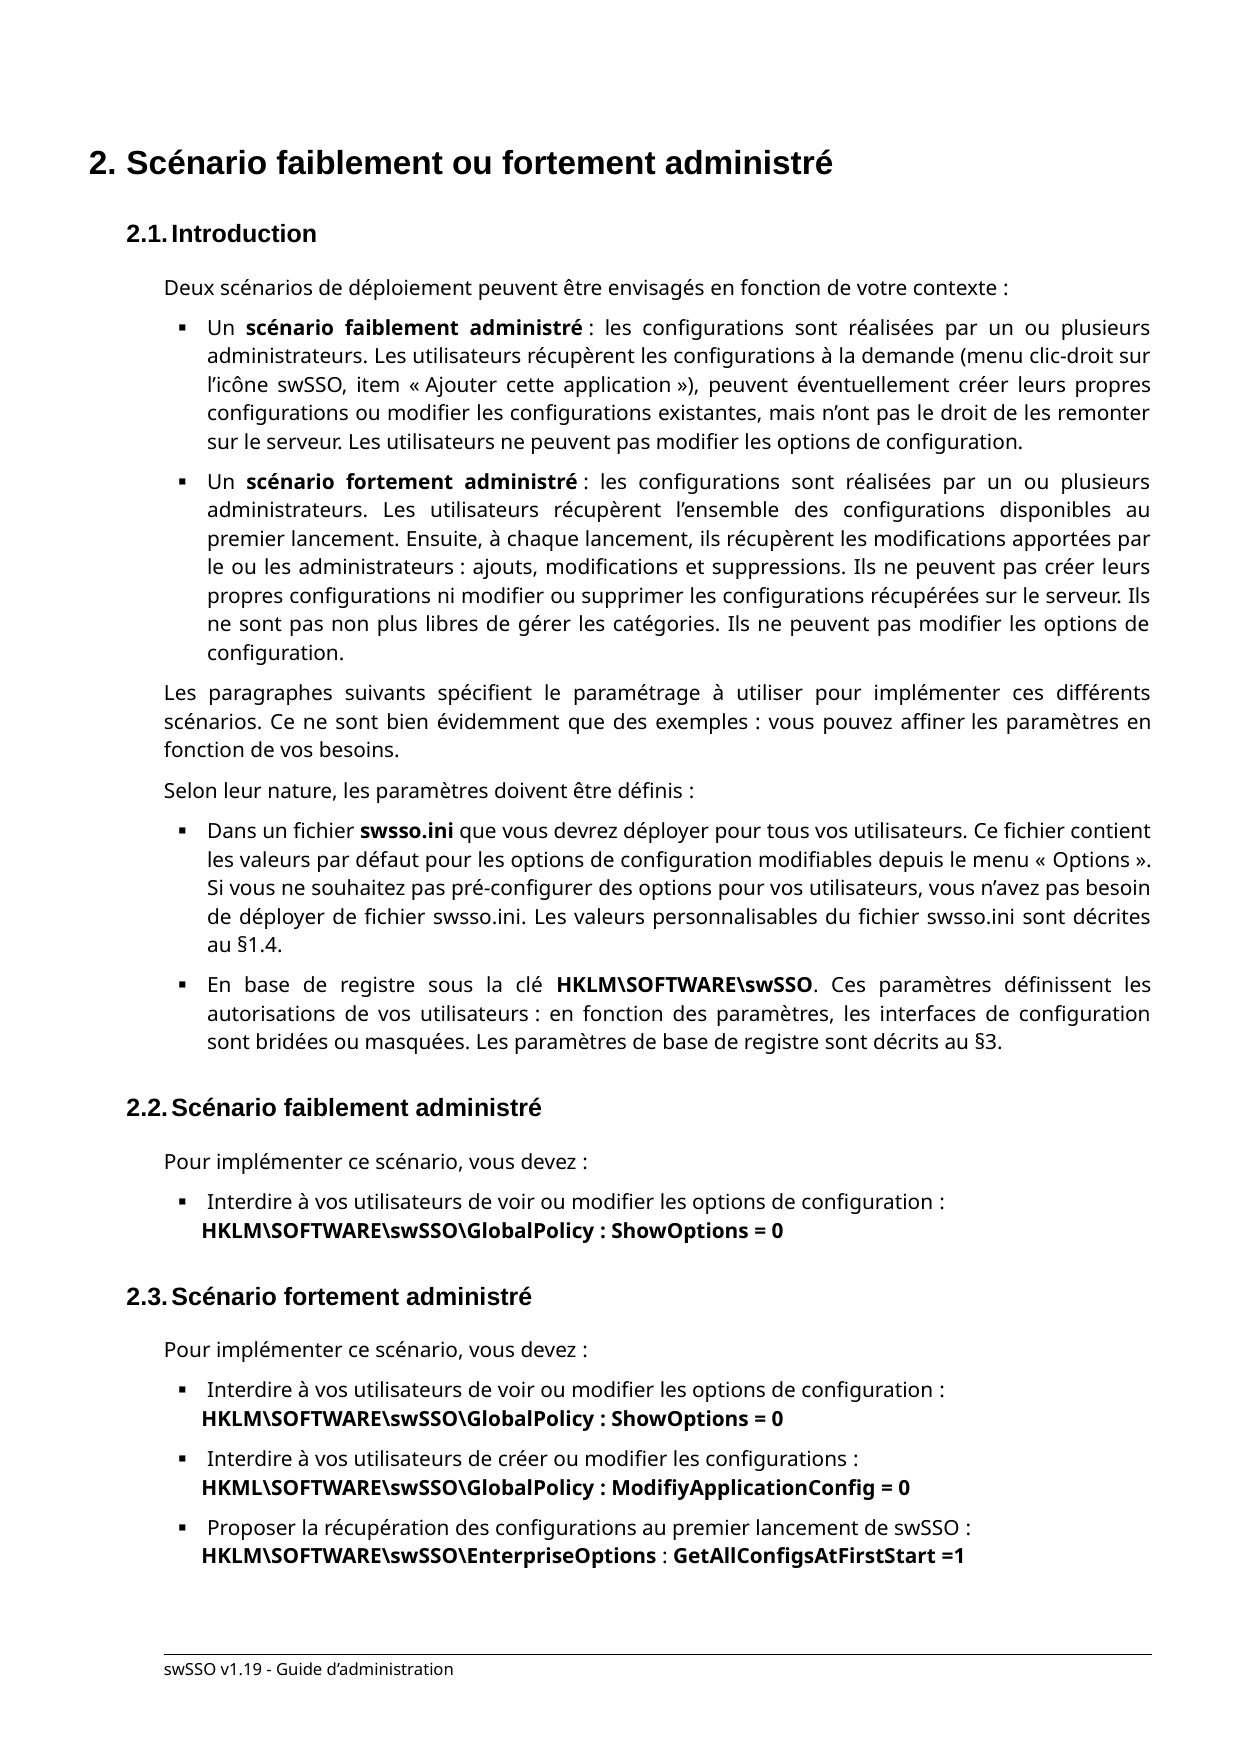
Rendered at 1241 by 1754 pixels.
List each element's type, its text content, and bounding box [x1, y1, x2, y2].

subtitle Introduction [126, 219, 1152, 248]
text Proposer la récupération des configurations au premier lancement de swSSO : [177, 1513, 1152, 1541]
text Un scénario fortement administré : les configurations sont réalisées par un ou plusieurs administrateurs. Les utilisateurs récupèrent l’ensemble des configurations disponibles au premier lancement. Ensuite, à chaque lancement, ils récupèrent les modifications apportées par le ou les administrateurs : ajouts, modifications et suppressions. Ils ne peuvent pas créer leurs propres configurations ni modifier ou supprimer les configurations récupérées sur le serveur. Ils ne sont pas non plus libres de gérer les catégories. Ils ne peuvent pas modifier les options de configuration. [177, 467, 1152, 666]
text Selon leur nature, les paramètres doivent être définis : [164, 776, 1152, 805]
text Dans un fichier swsso.ini que vous devrez déployer pour tous vos utilisateurs. Ce fichier contient les valeurs par défaut pour les options de configuration modifiables depuis le menu « Options ». Si vous ne souhaitez pas pré-configurer des options pour vos utilisateurs, vous n’avez pas besoin de déployer de fichier swsso.ini. Les valeurs personnalisables du fichier swsso.ini sont décrites au §1.4. [177, 817, 1152, 959]
subtitle Scénario fortement administré [126, 1282, 1152, 1310]
text Un scénario faiblement administré : les configurations sont réalisées par un ou plusieurs administrateurs. Les utilisateurs récupèrent les configurations à la demande (menu clic-droit sur l’icône swSSO, item « Ajouter cette application »), peuvent éventuellement créer leurs propres configurations ou modifier les configurations existantes, mais n’ont pas le droit de les remonter sur le serveur. Les utilisateurs ne peuvent pas modifier les options de configuration. [177, 313, 1152, 455]
text HKLM\SOFTWARE\swSSO\GlobalPolicy : ShowOptions = 0 [201, 1404, 1152, 1432]
subtitle Scénario faiblement administré [126, 1093, 1152, 1122]
text Pour implémenter ce scénario, vous devez : [164, 1335, 1152, 1364]
text Interdire à vos utilisateurs de voir ou modifier les options de configuration : [177, 1187, 1152, 1216]
text Les paragraphes suivants spécifient le paramétrage à utiliser pour implémenter ces différents scénarios. Ce ne sont bien évidemment que des exemples : vous pouvez affiner les paramètres en fonction de vos besoins. [164, 678, 1152, 764]
text HKLM\SOFTWARE\swSSO\EnterpriseOptions : GetAllConfigsAtFirstStart =1 [201, 1541, 1152, 1570]
text Interdire à vos utilisateurs de créer ou modifier les configurations : [177, 1444, 1152, 1473]
text Pour implémenter ce scénario, vous devez : [164, 1147, 1152, 1176]
subtitle Scénario faiblement ou fortement administré [89, 143, 1152, 182]
text HKLM\SOFTWARE\swSSO\GlobalPolicy : ShowOptions = 0 [201, 1216, 1152, 1244]
text HKML\SOFTWARE\swSSO\GlobalPolicy : ModifiyApplicationConfig = 0 [201, 1473, 1152, 1501]
text Interdire à vos utilisateurs de voir ou modifier les options de configuration : [177, 1376, 1152, 1404]
text En base de registre sous la clé HKLM\SOFTWARE\swSSO. Ces paramètres définissent les autorisations de vos utilisateurs : en fonction des paramètres, les interfaces de configuration sont bridées ou masquées. Les paramètres de base de registre sont décrits au §3. [177, 971, 1152, 1056]
text Deux scénarios de déploiement peuvent être envisagés en fonction de votre contexte : [164, 273, 1152, 301]
